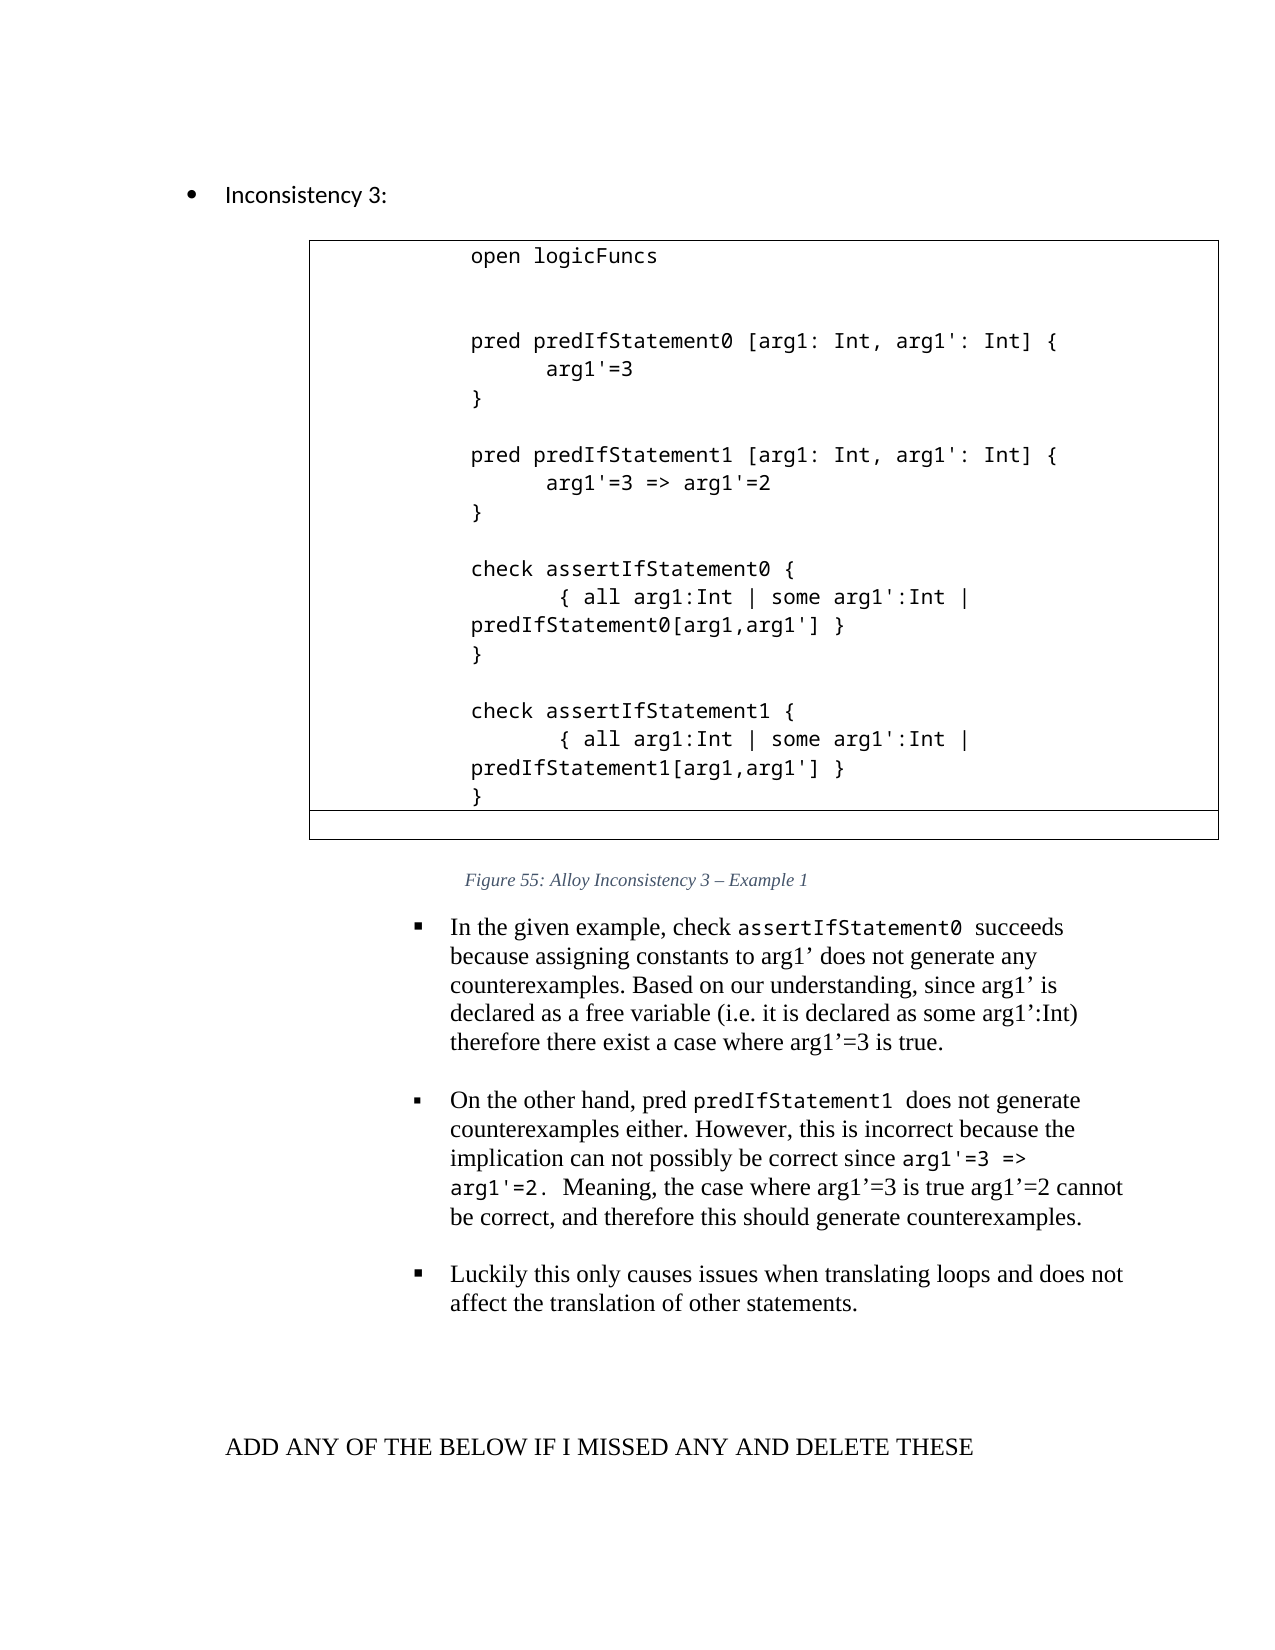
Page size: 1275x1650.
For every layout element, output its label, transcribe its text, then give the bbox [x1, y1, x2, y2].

table_header open logicFuncs pred predIfStatement0 [arg1: Int, arg1': Int] { arg1'=3 } pred predIfStatement1 [arg1: Int, arg1': Int] { arg1'=3 => arg1'=2 } check assertIfStatement0 { { all arg1:Int | some arg1':Int | predIfStatement0[arg1,arg1'] } } check assertIfStatement1 { { all arg1:Int | some arg1':Int | predIfStatement1[arg1,arg1'] } } [310, 241, 1218, 809]
list In the given example, check assertIfStatement0 succeeds because assigning constants to arg1’ does not generate any counterexamples. Based on our understanding, since arg1’ is declared as a free variable (i.e. it is declared as some arg1’:Int) therefore there exist a case where arg1’=3 is true. [412, 912, 1125, 1056]
list On the other hand, pred predIfStatement1 does not generate counterexamples either. However, this is incorrect because the implication can not possibly be correct since arg1'=3 => arg1'=2. Meaning, the case where arg1’=3 is true arg1’=2 cannot be correct, and therefore this should generate counterexamples. [412, 1085, 1125, 1231]
list Inconsistency 3: [187, 179, 1125, 209]
text Figure 55: Alloy Inconsistency 3 – Example 1 [150, 869, 1125, 891]
table_cell [310, 811, 1218, 839]
text ADD ANY OF THE BELOW IF I MISSED ANY AND DELETE THESE [225, 1432, 1125, 1460]
list Luckily this only causes issues when translating loops and does not affect the translation of other statements. [412, 1259, 1125, 1317]
